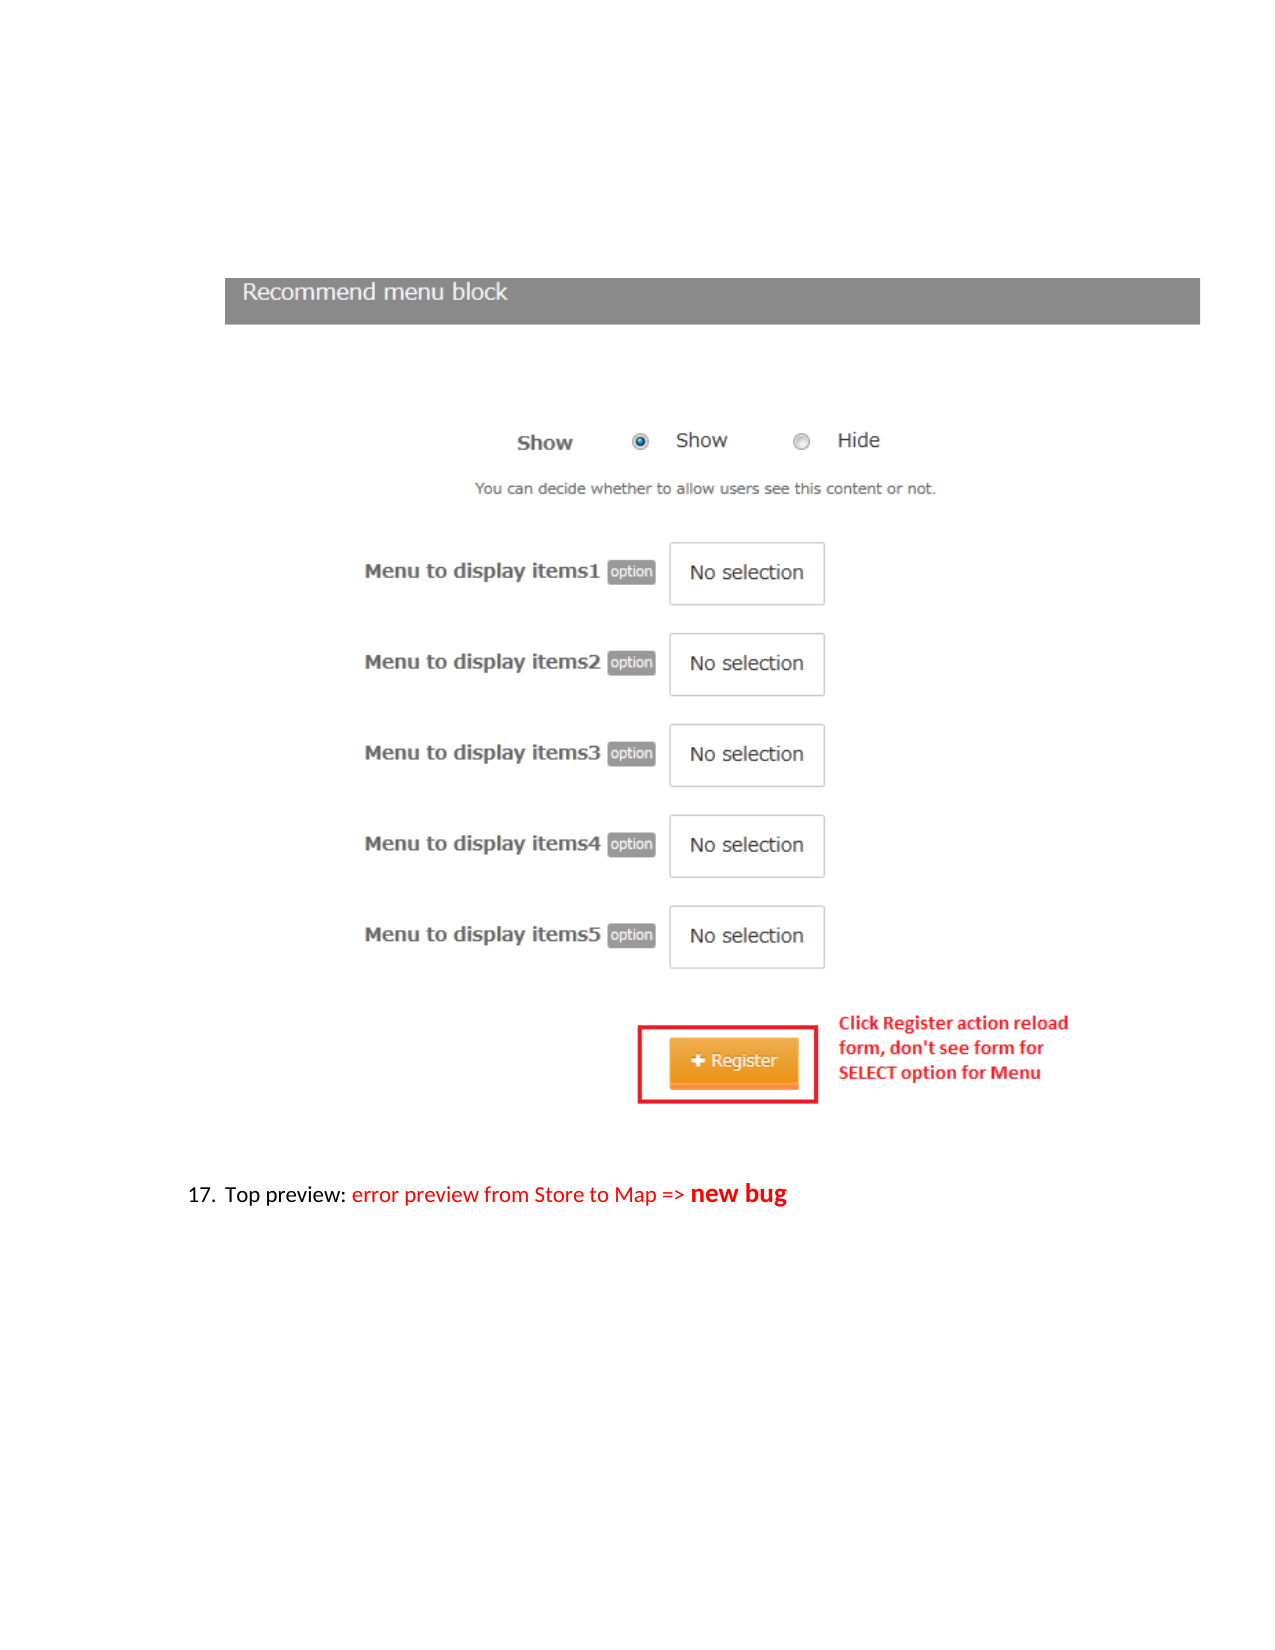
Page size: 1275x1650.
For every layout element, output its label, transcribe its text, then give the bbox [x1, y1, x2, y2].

list Top preview: error preview from Store to Map => new bug [187, 1177, 1125, 1209]
picture [225, 278, 1200, 1108]
